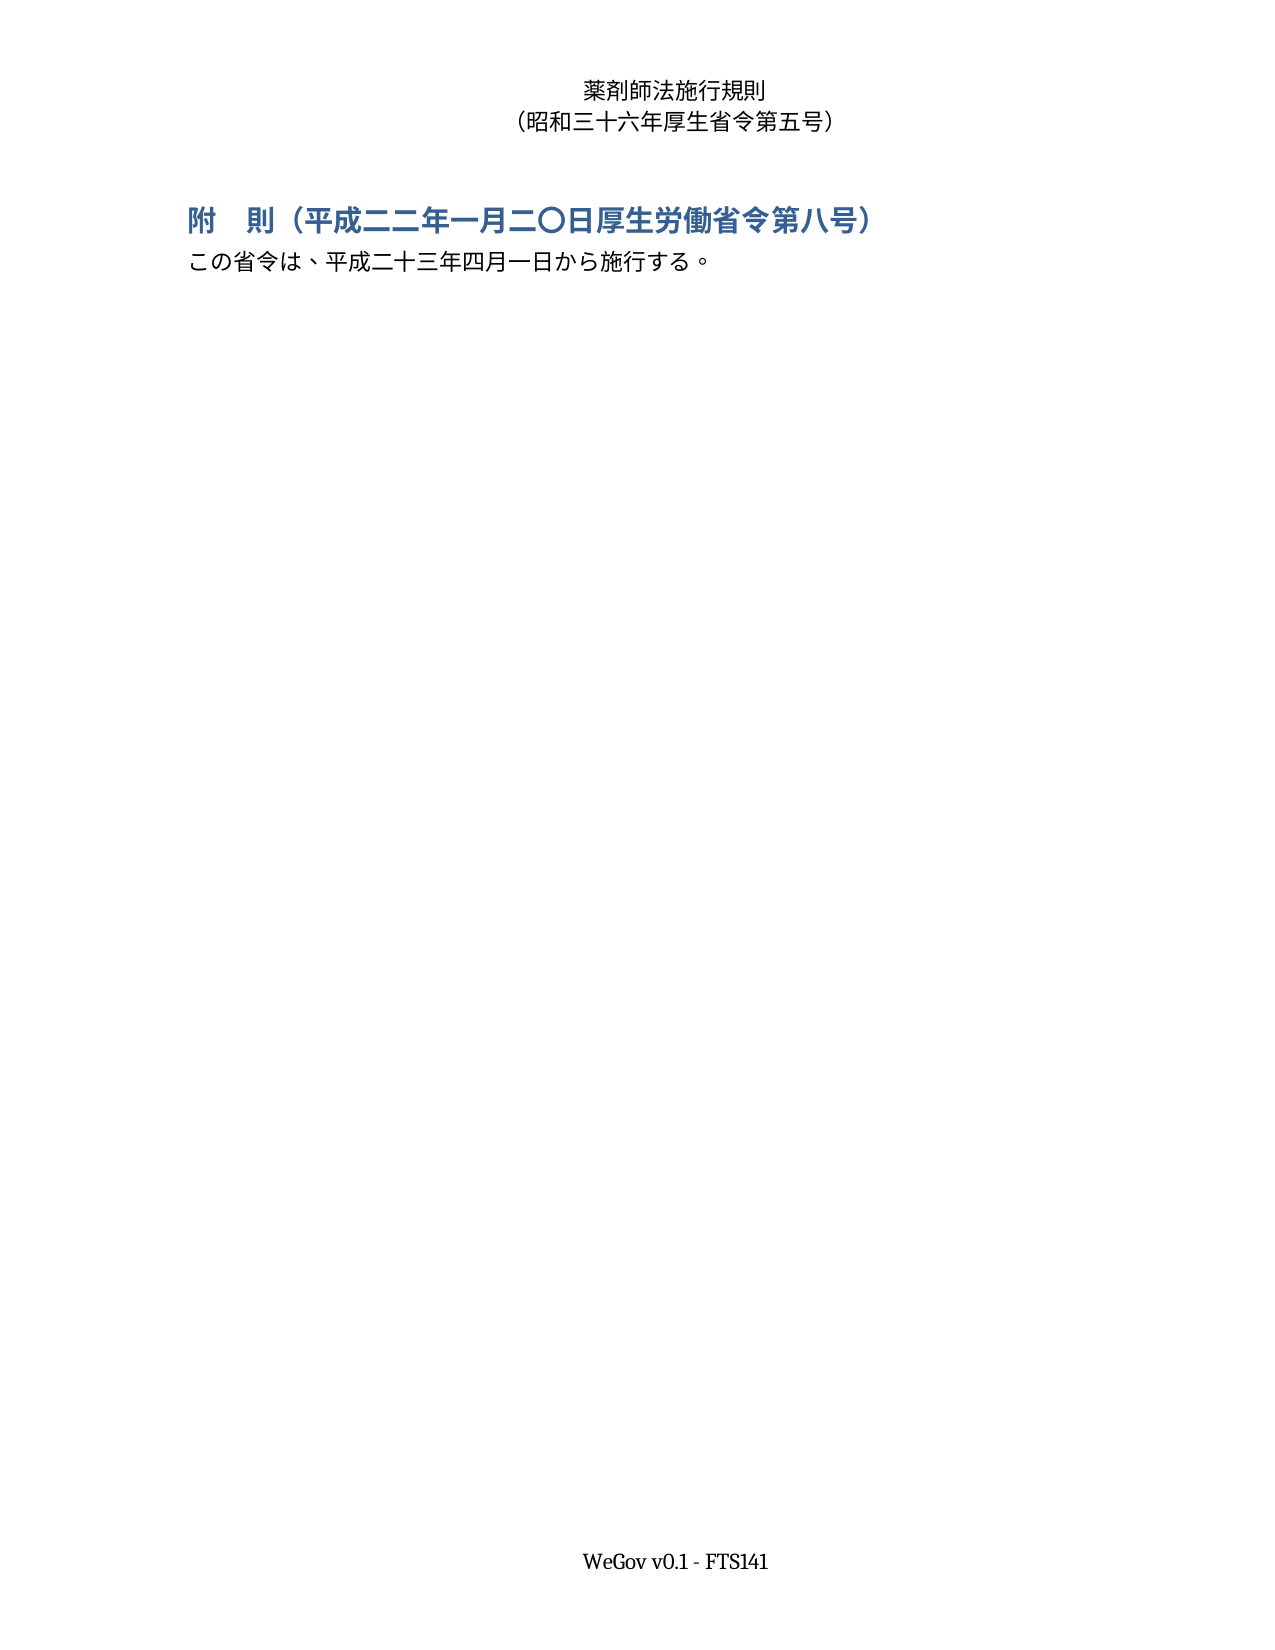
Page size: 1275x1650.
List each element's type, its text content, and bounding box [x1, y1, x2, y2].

subtitle 附 則（平成二二年一月二〇日厚生労働省令第八号） [187, 200, 1087, 240]
text この省令は、平成二十三年四月一日から施行する。 [187, 246, 1087, 277]
